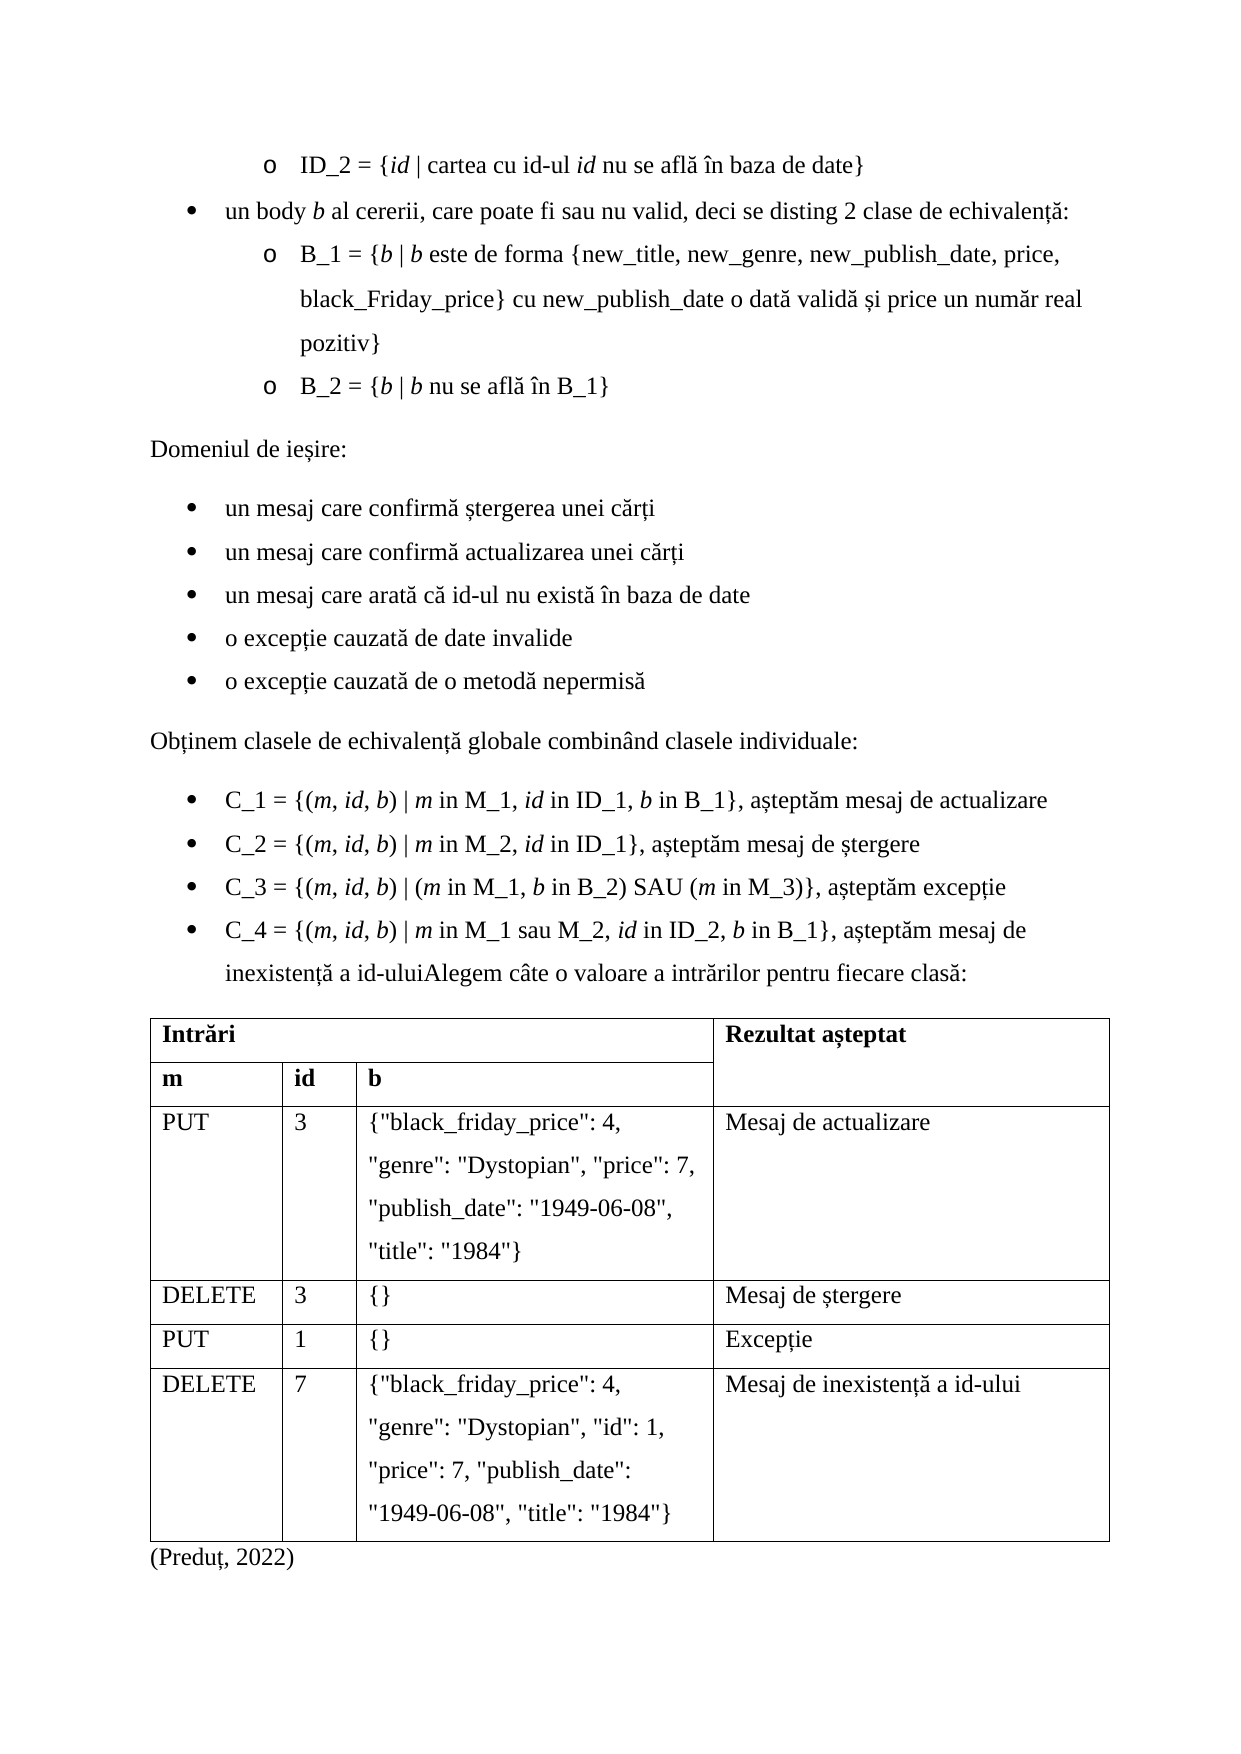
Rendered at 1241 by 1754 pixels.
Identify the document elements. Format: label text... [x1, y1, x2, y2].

table_cell Mesaj de ștergere [714, 1281, 1109, 1323]
text Domeniul de ieșire: [150, 434, 1090, 462]
list B_2 = {b | b nu se află în B_1} [262, 371, 1090, 402]
table_cell 3 [283, 1107, 356, 1279]
table_header Intrări [151, 1019, 713, 1062]
list un mesaj care arată că id-ul nu există în baza de date [187, 580, 1090, 608]
table_cell b [357, 1063, 713, 1106]
list ID_2 = {id | cartea cu id-ul id nu se află în baza de date} [262, 150, 1090, 181]
table_cell Excepție [714, 1325, 1109, 1368]
table_cell PUT [151, 1325, 282, 1368]
list C_2 = {(m, id, b) | m in M_2, id in ID_1}, așteptăm mesaj de ștergere [187, 829, 1090, 857]
table_cell {} [357, 1325, 713, 1368]
table_cell Mesaj de inexistență a id-ului [714, 1369, 1109, 1541]
table_cell DELETE [151, 1281, 282, 1323]
text Obținem clasele de echivalență globale combinând clasele individuale: [150, 726, 1090, 754]
table_cell DELETE [151, 1369, 282, 1541]
list C_3 = {(m, id, b) | (m in M_1, b in B_2) SAU (m in M_3)}, așteptăm excepție [187, 872, 1090, 901]
table_cell {} [357, 1281, 713, 1323]
table_header Rezultat așteptat [714, 1019, 1109, 1106]
table_cell id [283, 1063, 356, 1106]
table_cell 7 [283, 1369, 356, 1541]
list C_4 = {(m, id, b) | m in M_1 sau M_2, id in ID_2, b in B_1}, așteptăm mesaj de inexistență a id-uluiAlegem câte o valoare a intrărilor pentru fiecare clasă: [187, 915, 1090, 987]
table_cell {"black_friday_price": 4, "genre": "Dystopian", "id": 1, "price": 7, "publish_date": "1949-06-08", "title": "1984"} [357, 1369, 713, 1541]
table_cell {"black_friday_price": 4, "genre": "Dystopian", "price": 7, "publish_date": "1949-06-08", "title": "1984"} [357, 1107, 713, 1279]
table_cell PUT [151, 1107, 282, 1279]
list C_1 = {(m, id, b) | m in M_1, id in ID_1, b in B_1}, așteptăm mesaj de actualizare [187, 786, 1090, 814]
list un mesaj care confirmă actualizarea unei cărți [187, 537, 1090, 565]
table_cell Mesaj de actualizare [714, 1107, 1109, 1279]
list un mesaj care confirmă ștergerea unei cărți [187, 493, 1090, 522]
table_cell 1 [283, 1325, 356, 1368]
table_cell 3 [283, 1281, 356, 1323]
list o excepție cauzată de date invalide [187, 623, 1090, 652]
table_cell m [151, 1063, 282, 1106]
list o excepție cauzată de o metodă nepermisă [187, 666, 1090, 695]
list un body b al cererii, care poate fi sau nu valid, deci se disting 2 clase de echivalență: [187, 196, 1090, 225]
